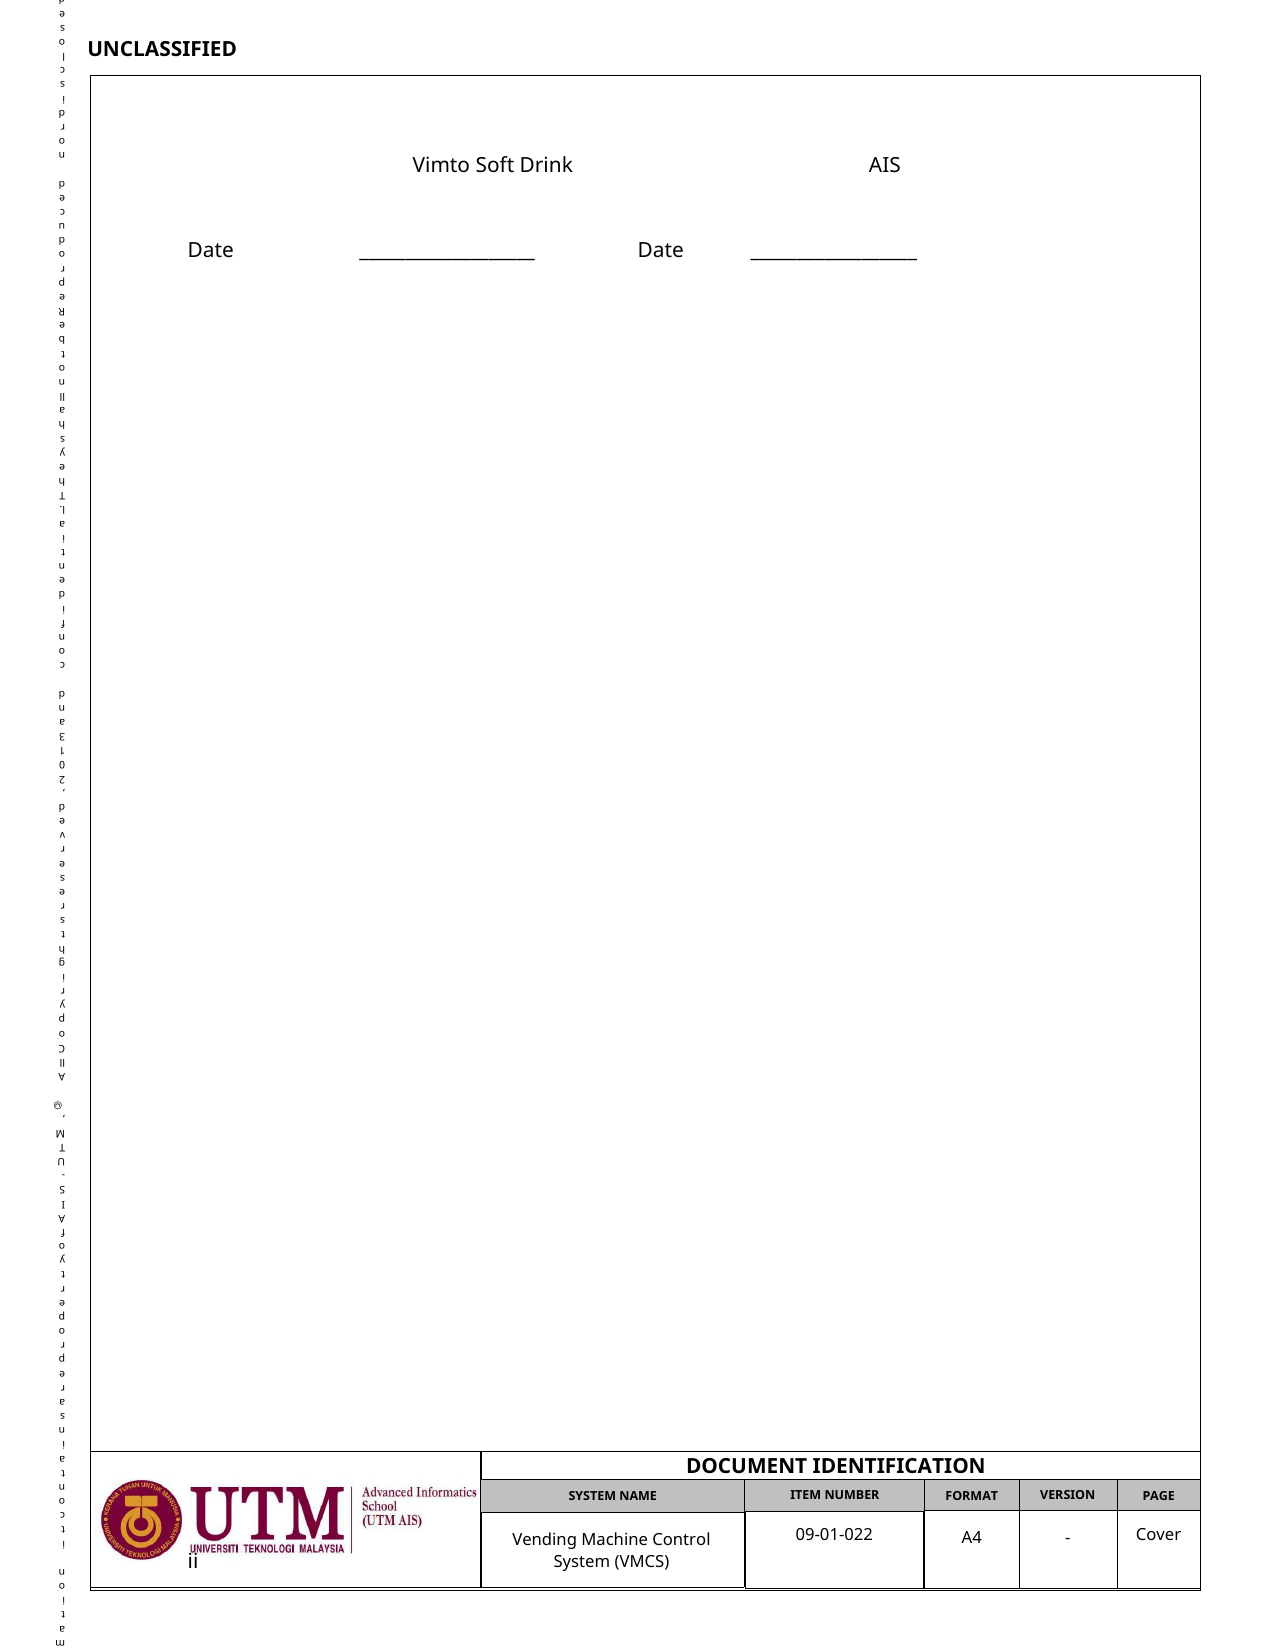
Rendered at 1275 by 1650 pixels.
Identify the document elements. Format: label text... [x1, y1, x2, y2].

text Vimto Soft Drink AIS [187, 150, 1087, 178]
picture [95, 1478, 477, 1562]
text Date ___________________ Date __________________ [187, 235, 1087, 264]
